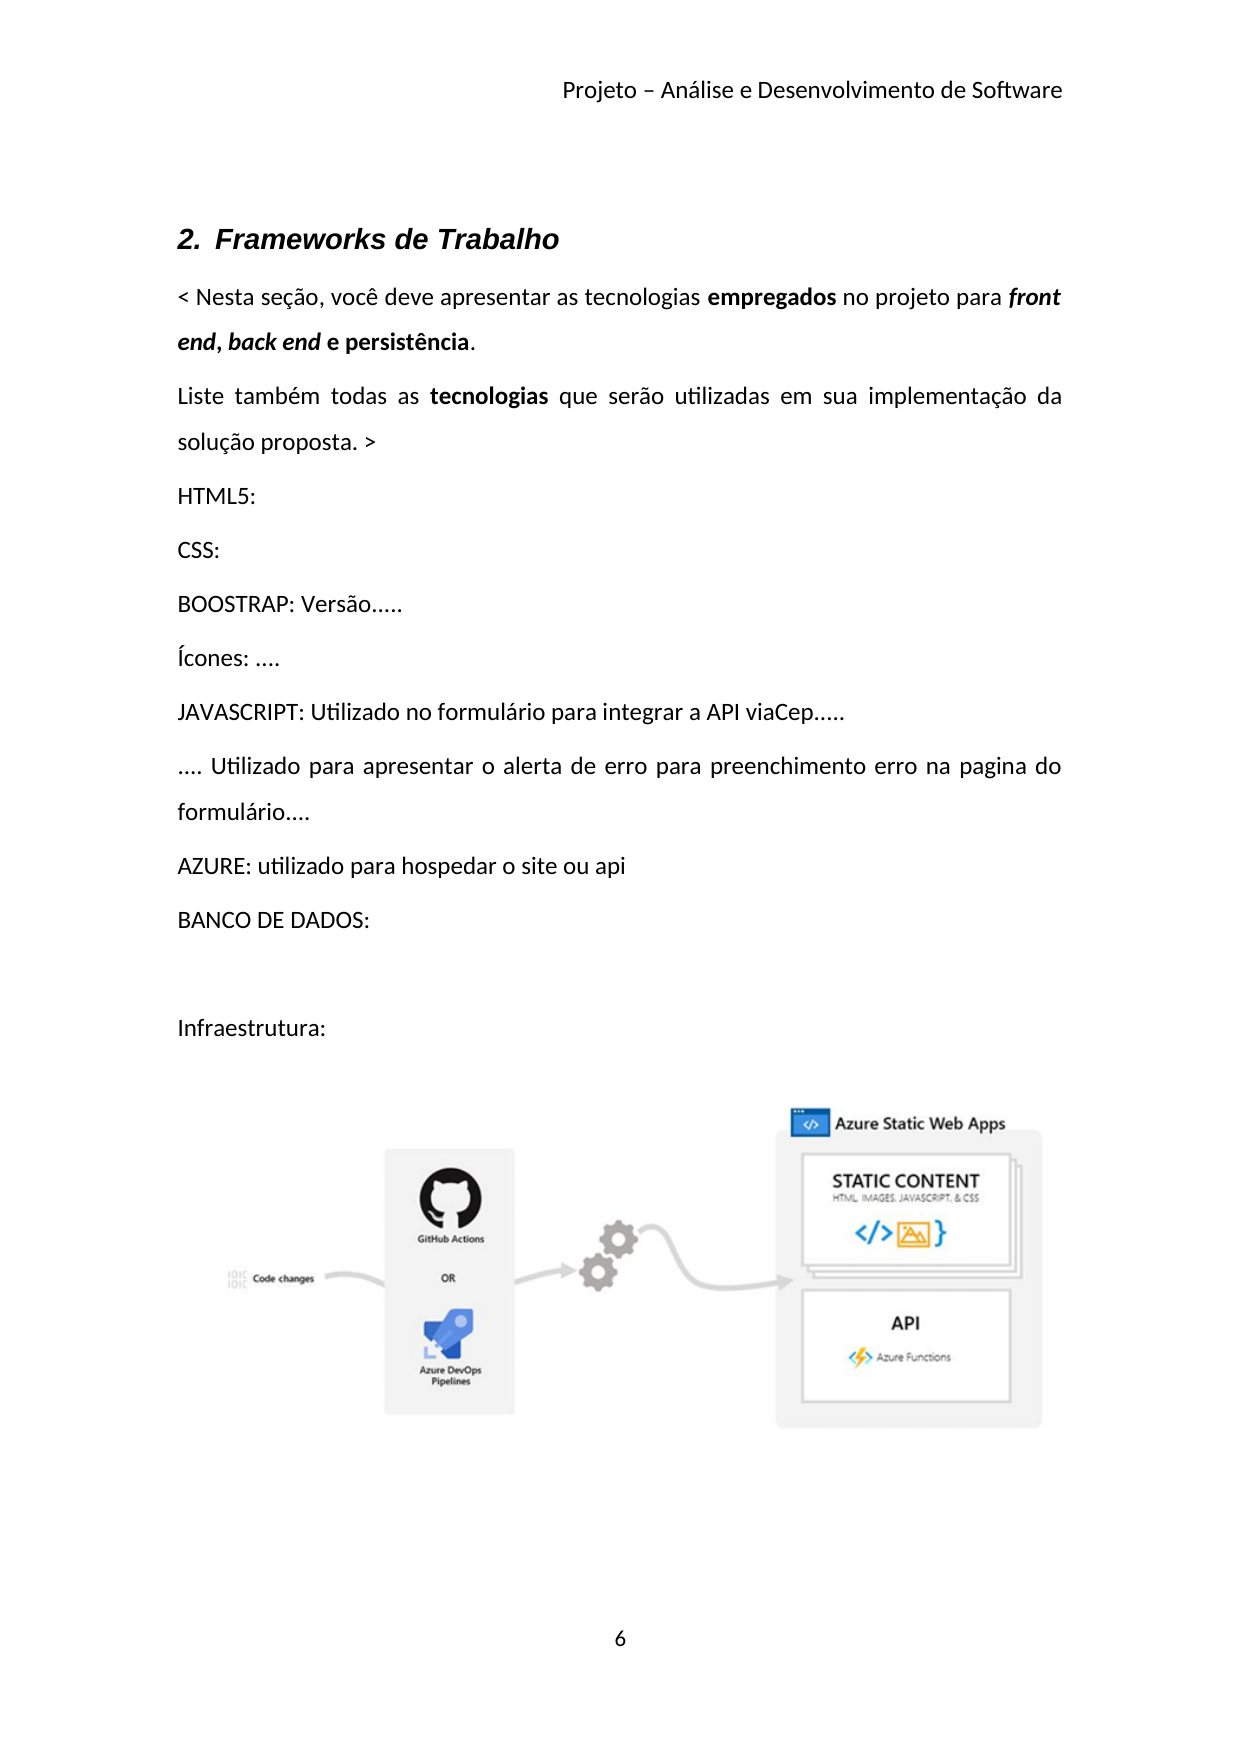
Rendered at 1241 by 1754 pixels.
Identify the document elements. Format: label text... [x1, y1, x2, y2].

text BOOSTRAP: Versão..... [177, 588, 1063, 619]
text .... Utilizado para apresentar o alerta de erro para preenchimento erro na pagina do formulário.... [177, 751, 1063, 827]
picture [177, 1066, 1063, 1434]
text AZURE: utilizado para hospedar o site ou api [177, 850, 1063, 881]
subtitle Frameworks de Trabalho [177, 222, 1063, 256]
text BANCO DE DADOS: [177, 904, 1063, 935]
text CSS: [177, 534, 1063, 565]
text JAVASCRIPT: Utilizado no formulário para integrar a API viaCep..... [177, 696, 1063, 727]
text HTML5: [177, 480, 1063, 511]
text < Nesta seção, você deve apresentar as tecnologias empregados no projeto para front end, back end e persistência. [177, 281, 1063, 357]
text Infraestrutura: [177, 1012, 1063, 1043]
text Ícones: .... [177, 642, 1063, 673]
text Liste também todas as tecnologias que serão utilizadas em sua implementação da solução proposta. > [177, 380, 1063, 457]
